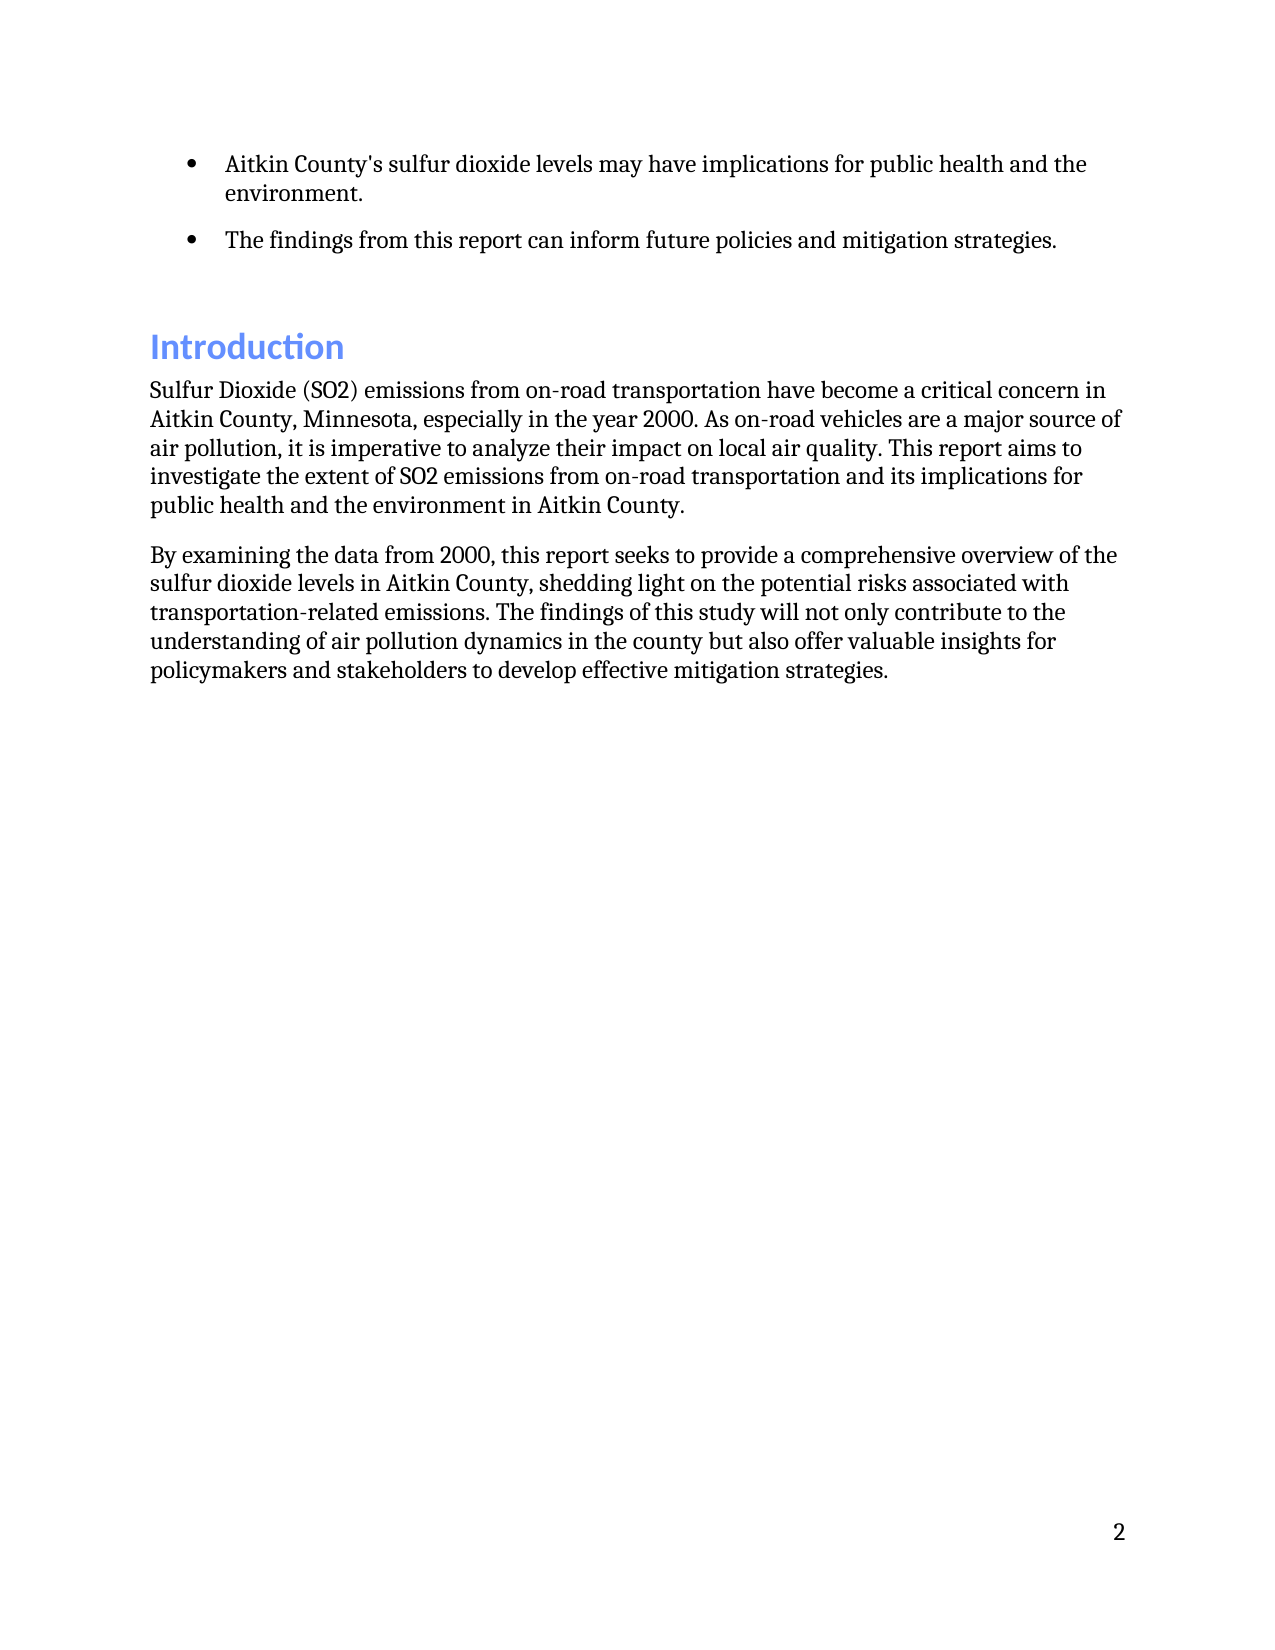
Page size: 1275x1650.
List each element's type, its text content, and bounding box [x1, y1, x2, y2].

text By examining the data from 2000, this report seeks to provide a comprehensive overview of the sulfur dioxide levels in Aitkin County, shedding light on the potential risks associated with transportation-related emissions. The findings of this study will not only contribute to the understanding of air pollution dynamics in the county but also offer valuable insights for policymakers and stakeholders to develop effective mitigation strategies. [150, 541, 1125, 684]
text The findings from this report can inform future policies and mitigation strategies. [187, 226, 1125, 255]
text Aitkin County's sulfur dioxide levels may have implications for public health and the environment. [187, 150, 1125, 207]
text Sulfur Dioxide (SO2) emissions from on-road transportation have become a critical concern in Aitkin County, Minnesota, especially in the year 2000. As on-road vehicles are a major source of air pollution, it is imperative to analyze their impact on local air quality. This report aims to investigate the extent of SO2 emissions from on-road transportation and its implications for public health and the environment in Aitkin County. [150, 376, 1125, 520]
subtitle Introduction [150, 323, 1125, 369]
